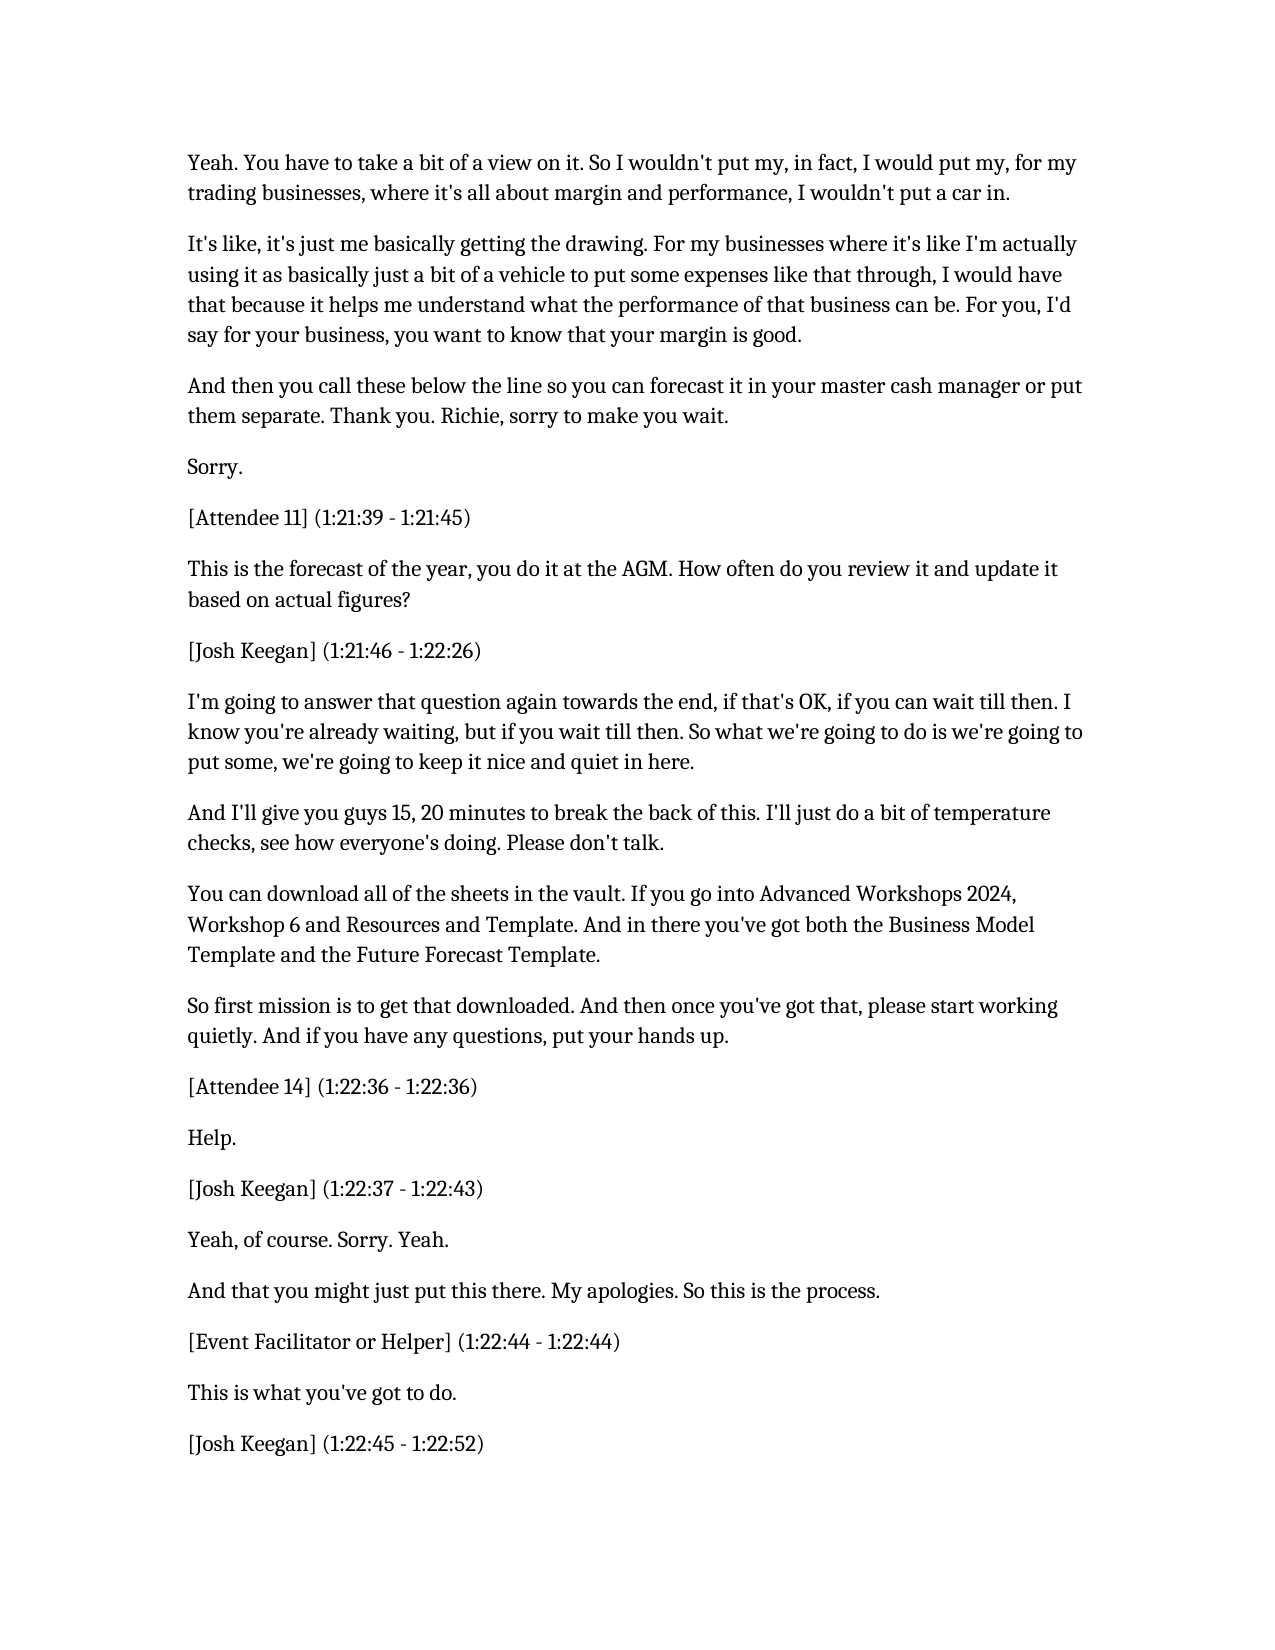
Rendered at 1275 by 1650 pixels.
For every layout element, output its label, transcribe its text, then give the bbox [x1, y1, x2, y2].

text [Attendee 14] (1:22:36 - 1:22:36) [187, 1074, 1087, 1100]
text It's like, it's just me basically getting the drawing. For my businesses where it's like I'm actually using it as basically just a bit of a vehicle to put some expenses like that through, I would have that because it helps me understand what the performance of that business can be. For you, I'd say for your business, you want to know that your margin is good. [187, 231, 1087, 348]
text Yeah. You have to take a bit of a view on it. So I wouldn't put my, in fact, I would put my, for my trading businesses, where it's all about margin and performance, I wouldn't put a car in. [187, 150, 1087, 207]
text This is the forecast of the year, you do it at the AGM. How often do you review it and update it based on actual figures? [187, 556, 1087, 613]
text And I'll give you guys 15, 20 minutes to break the back of this. I'll just do a bit of temperature checks, see how everyone's doing. Please don't talk. [187, 800, 1087, 857]
text So first mission is to get that downloaded. And then once you've got that, please start working quietly. And if you have any questions, put your hands up. [187, 993, 1087, 1049]
text And then you call these below the line so you can forecast it in your master cash manager or put them separate. Thank you. Richie, sorry to make you wait. [187, 373, 1087, 429]
text You can download all of the sheets in the vault. If you go into Advanced Workshops 2024, Workshop 6 and Resources and Template. And in there you've got both the Business Model Template and the Future Forecast Template. [187, 881, 1087, 968]
text [Josh Keegan] (1:21:46 - 1:22:26) [187, 637, 1087, 664]
text [Event Facilitator or Helper] (1:22:44 - 1:22:44) [187, 1329, 1087, 1356]
text This is what you've got to do. [187, 1380, 1087, 1407]
text Help. [187, 1125, 1087, 1151]
text [Josh Keegan] (1:22:45 - 1:22:52) [187, 1431, 1087, 1458]
text Sorry. [187, 454, 1087, 481]
text And that you might just put this there. My apologies. So this is the process. [187, 1278, 1087, 1304]
text Yeah, of course. Sorry. Yeah. [187, 1227, 1087, 1253]
text [Josh Keegan] (1:22:37 - 1:22:43) [187, 1176, 1087, 1202]
text [Attendee 11] (1:21:39 - 1:21:45) [187, 505, 1087, 532]
text I'm going to answer that question again towards the end, if that's OK, if you can wait till then. I know you're already waiting, but if you wait till then. So what we're going to do is we're going to put some, we're going to keep it nice and quiet in here. [187, 688, 1087, 775]
